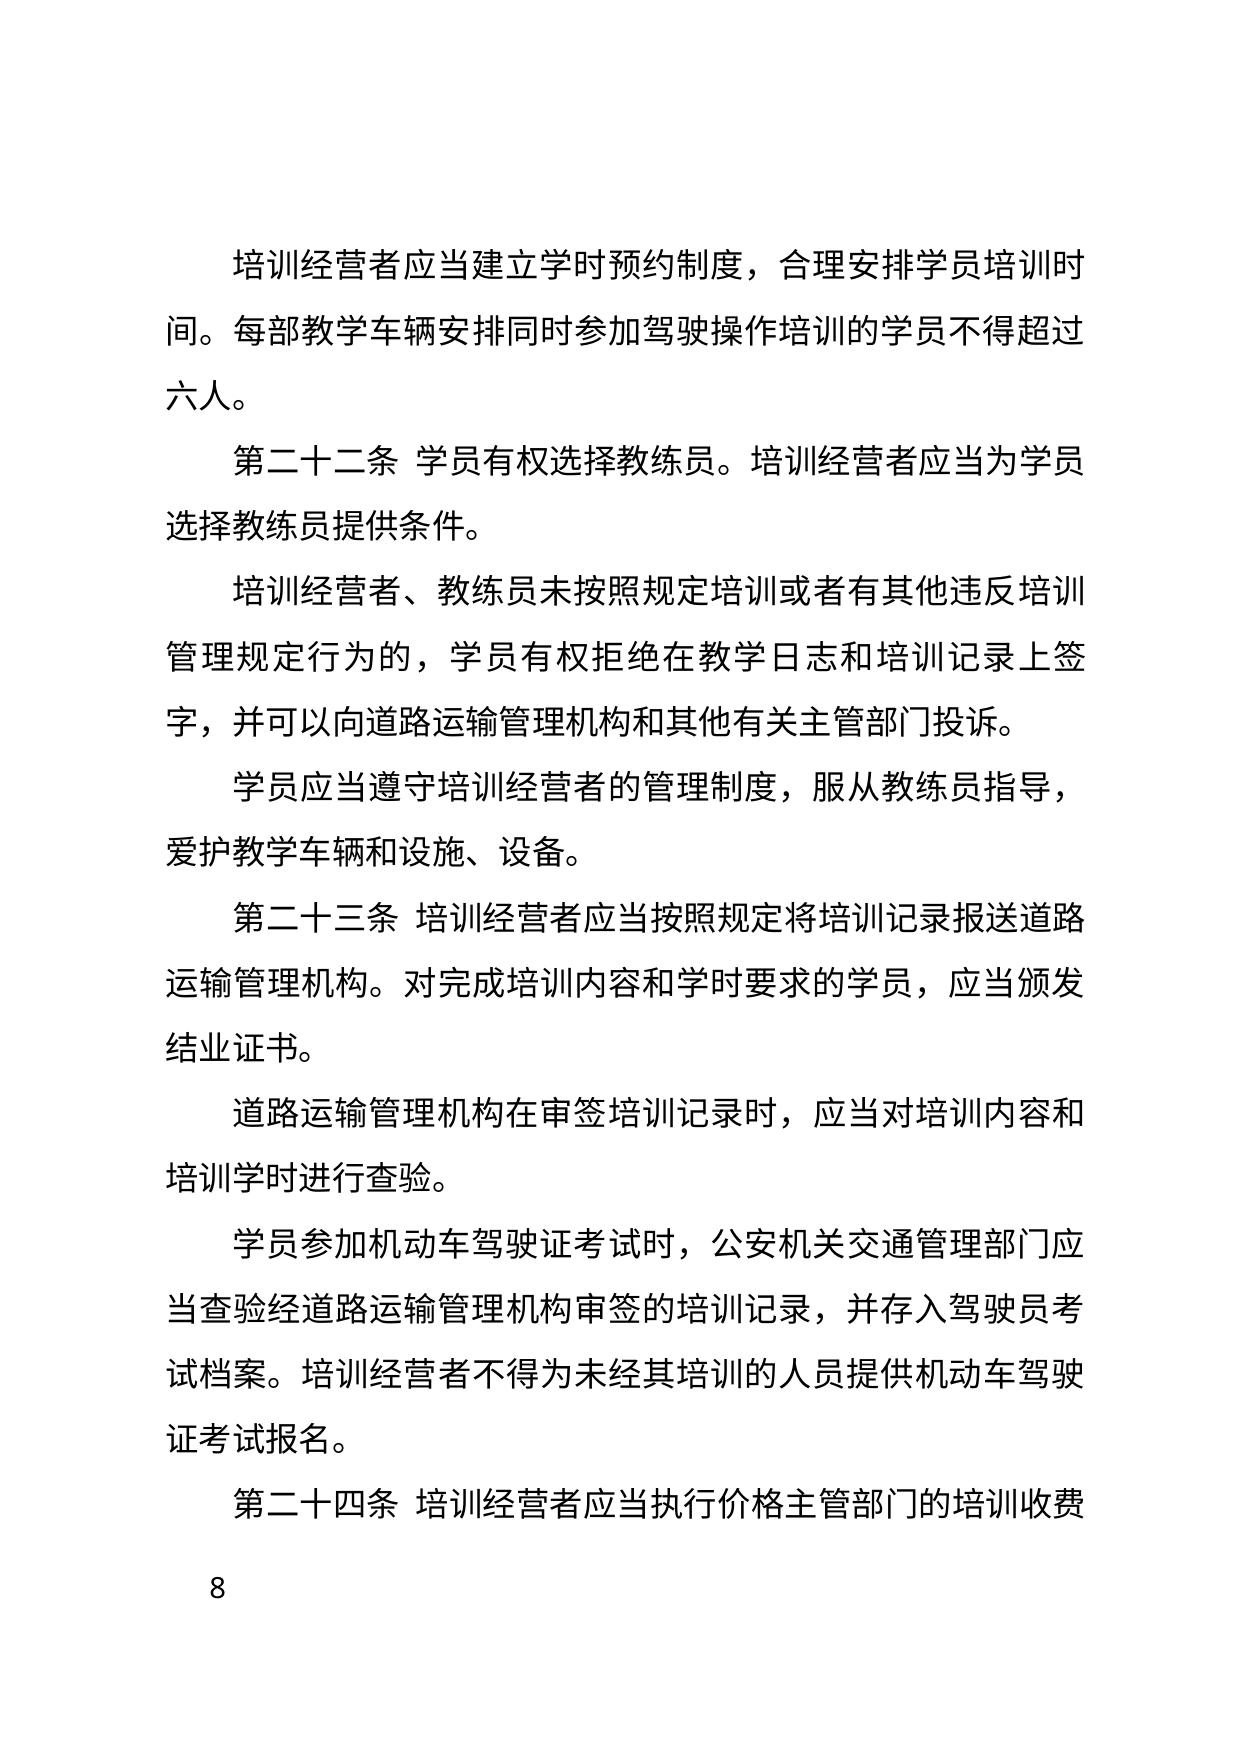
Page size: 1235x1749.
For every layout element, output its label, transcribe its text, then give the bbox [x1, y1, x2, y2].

text 学员应当遵守培训经营者的管理制度，服从教练员指导，爱护教学车辆和设施、设备。 [165, 752, 1087, 883]
text 培训经营者、教练员未按照规定培训或者有其他违反培训管理规定行为的，学员有权拒绝在教学日志和培训记录上签字，并可以向道路运输管理机构和其他有关主管部门投诉。 [165, 557, 1087, 752]
text 道路运输管理机构在审签培训记录时，应当对培训内容和培训学时进行查验。 [165, 1078, 1087, 1209]
text 学员参加机动车驾驶证考试时，公安机关交通管理部门应当查验经道路运输管理机构审签的培训记录，并存入驾驶员考试档案。培训经营者不得为未经其培训的人员提供机动车驾驶证考试报名。 [165, 1209, 1087, 1470]
text 培训经营者应当建立学时预约制度，合理安排学员培训时间。每部教学车辆安排同时参加驾驶操作培训的学员不得超过六人。 [165, 231, 1087, 426]
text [165, 1470, 1087, 1535]
text 第二十二条 学员有权选择教练员。培训经营者应当为学员选择教练员提供条件。 [165, 426, 1087, 557]
text 第二十三条 培训经营者应当按照规定将培训记录报送道路运输管理机构。对完成培训内容和学时要求的学员，应当颁发结业证书。 [165, 883, 1087, 1078]
